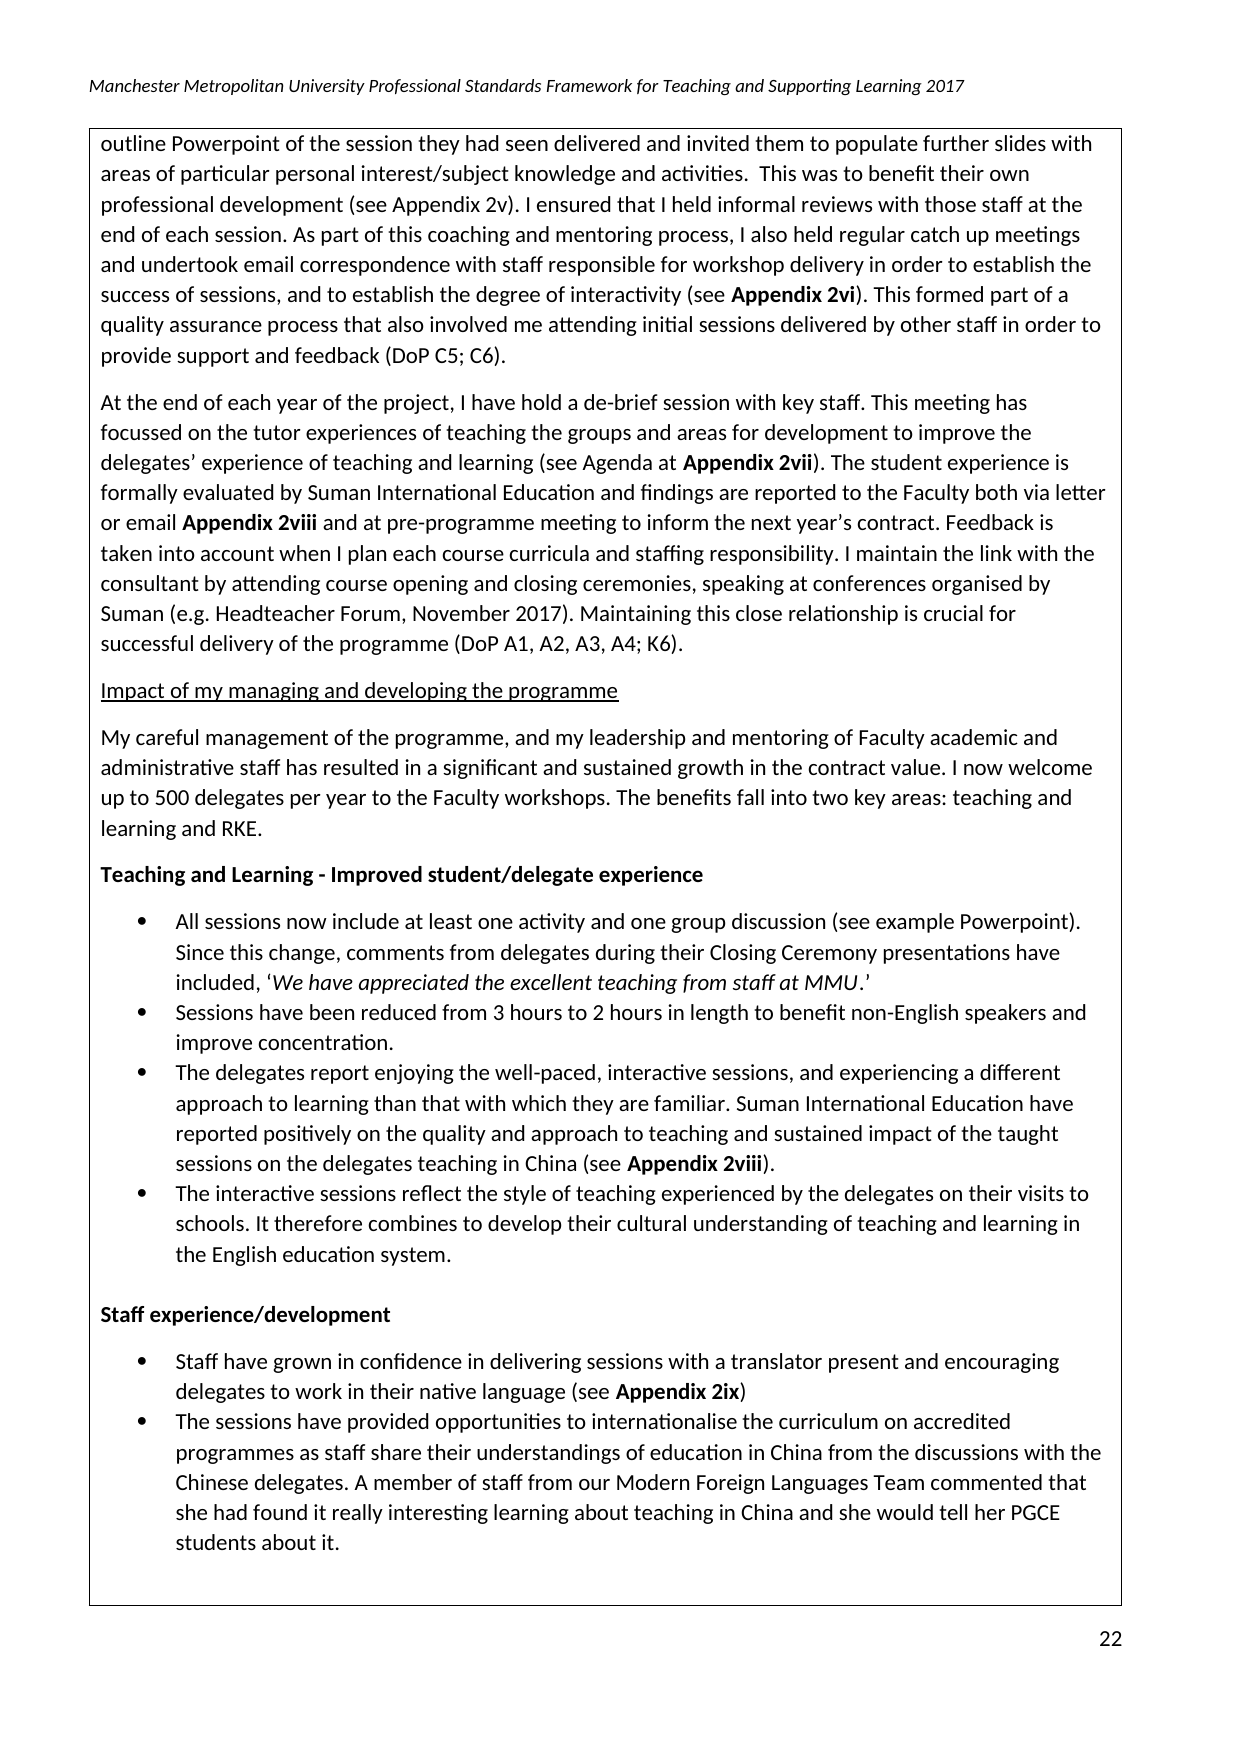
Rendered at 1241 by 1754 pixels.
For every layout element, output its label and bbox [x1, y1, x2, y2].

table_cell [90, 129, 1121, 1605]
